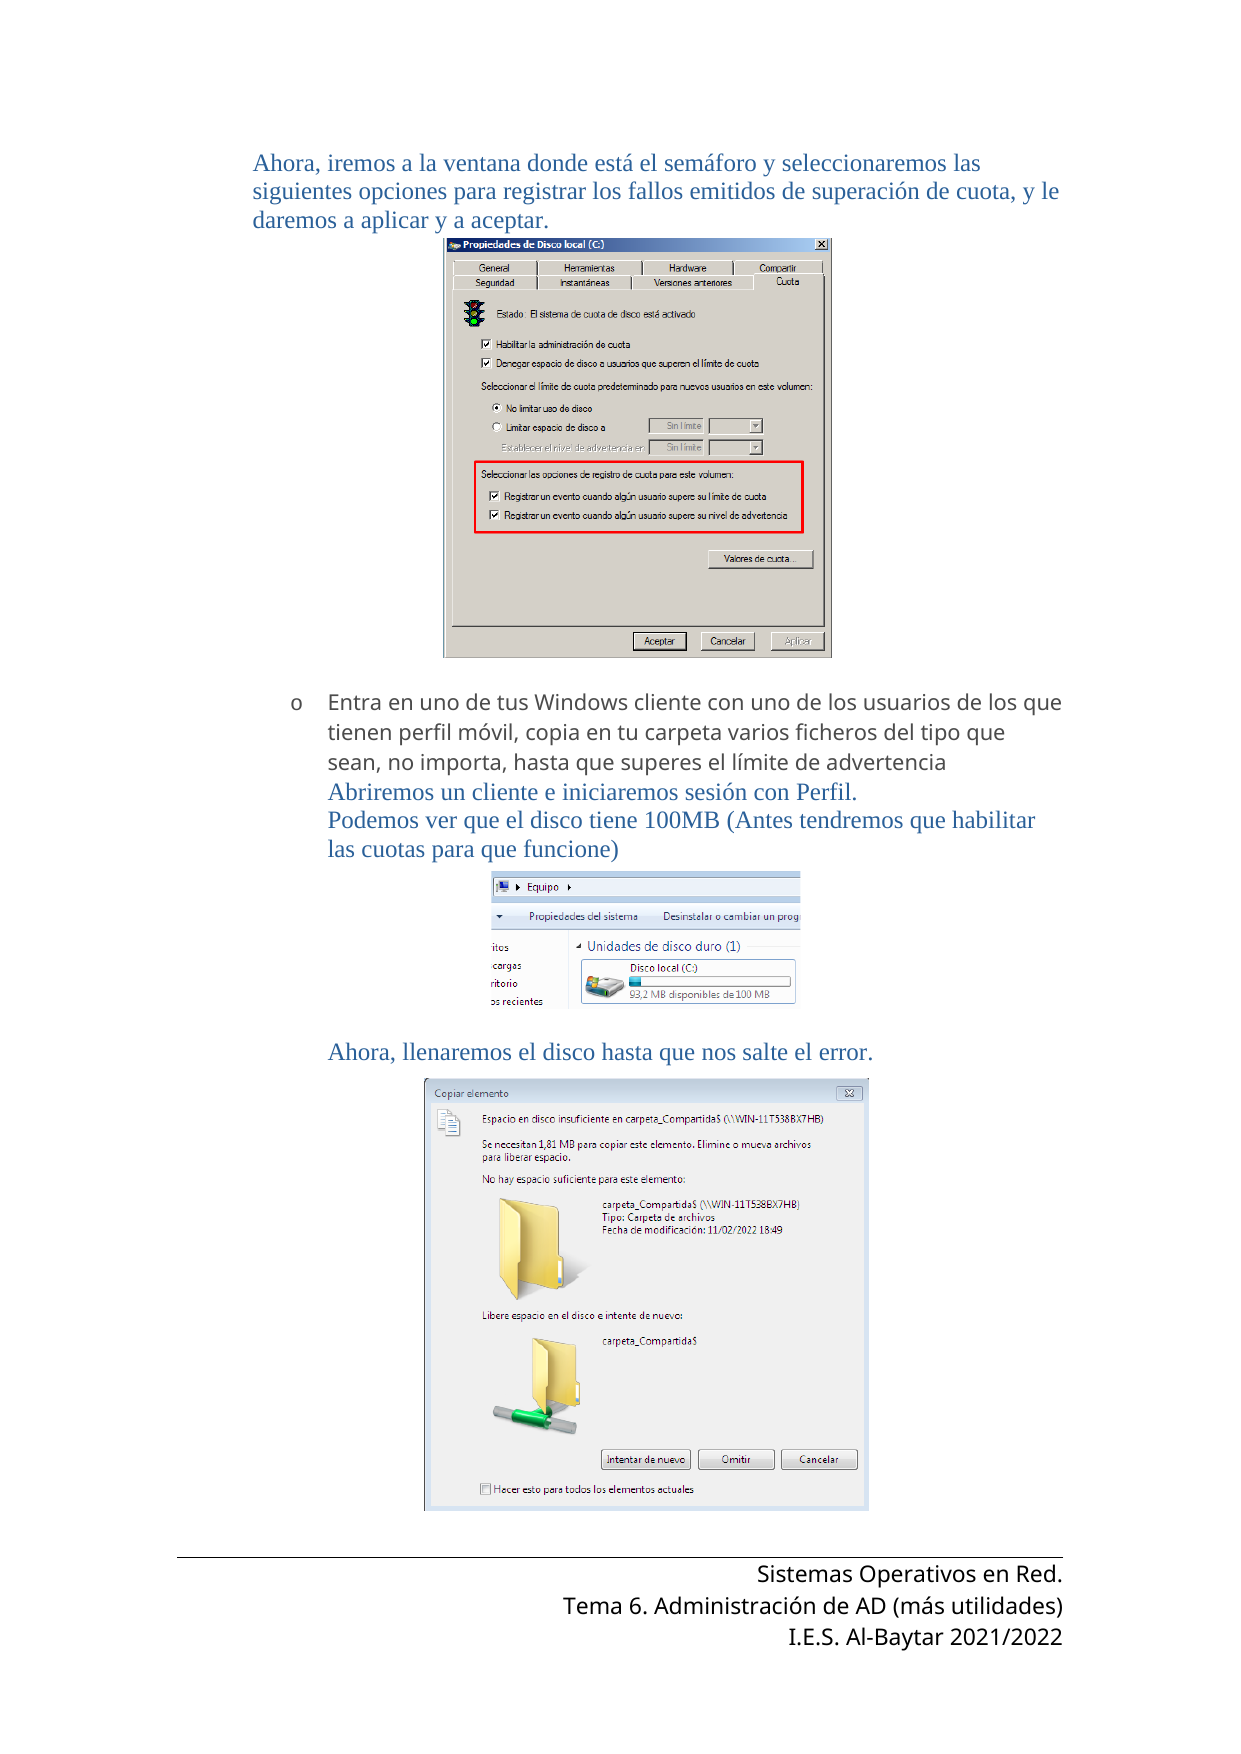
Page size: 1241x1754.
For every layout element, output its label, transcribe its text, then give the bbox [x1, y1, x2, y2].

list Podemos ver que el disco tiene 100MB (Antes tendremos que habilitar las cuotas para que funcione) [327, 806, 1063, 863]
picture [424, 1078, 869, 1511]
list Ahora, llenaremos el disco hasta que nos salte el error. [327, 1037, 1063, 1066]
list Ahora, iremos a la ventana donde está el semáforo y seleccionaremos las siguientes opciones para registrar los fallos emitidos de superación de cuota, y le daremos a aplicar y a aceptar. [252, 148, 1063, 234]
picture [443, 238, 832, 658]
list Abriremos un cliente e iniciaremos sesión con Perfil. [327, 777, 1063, 806]
picture [491, 871, 801, 1009]
list Entra en uno de tus Windows cliente con uno de los usuarios de los que tienen perfil móvil, copia en tu carpeta varios ficheros del tipo que sean, no importa, hasta que superes el límite de advertencia [290, 687, 1063, 777]
